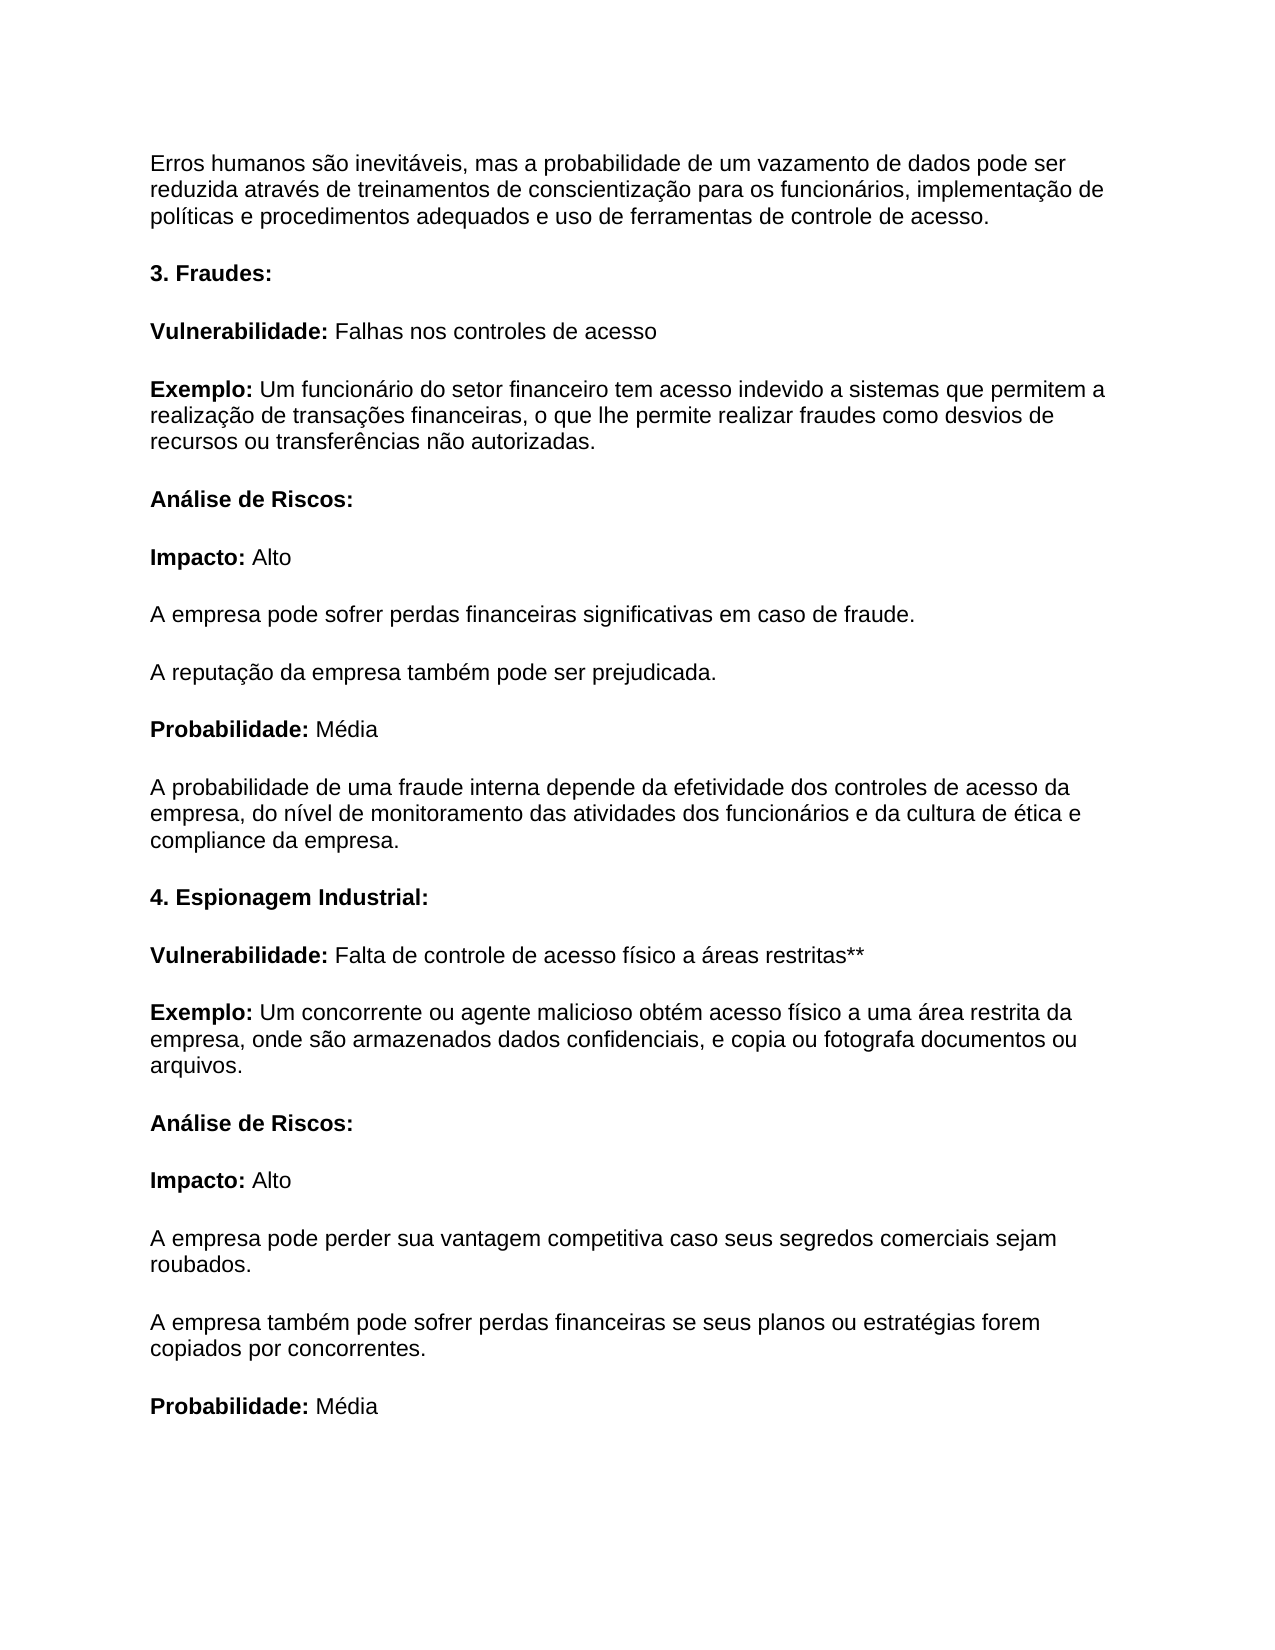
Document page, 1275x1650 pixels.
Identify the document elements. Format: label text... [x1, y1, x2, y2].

text Erros humanos são inevitáveis, mas a probabilidade de um vazamento de dados pode ser reduzida através de treinamentos de conscientização para os funcionários, implementação de políticas e procedimentos adequados e uso de ferramentas de controle de acesso. [150, 150, 1125, 229]
text Exemplo: Um funcionário do setor financeiro tem acesso indevido a sistemas que permitem a realização de transações financeiras, o que lhe permite realizar fraudes como desvios de recursos ou transferências não autorizadas. [150, 376, 1125, 454]
text Análise de Riscos: [150, 1110, 1125, 1136]
text Probabilidade: Média [150, 1393, 1125, 1419]
text Probabilidade: Média [150, 716, 1125, 743]
text Exemplo: Um concorrente ou agente malicioso obtém acesso físico a uma área restrita da empresa, onde são armazenados dados confidenciais, e copia ou fotografa documentos ou arquivos. [150, 999, 1125, 1078]
text A empresa pode sofrer perdas financeiras significativas em caso de fraude. [150, 601, 1125, 627]
text 3. Fraudes: [150, 260, 1125, 287]
text Análise de Riscos: [150, 486, 1125, 512]
text Impacto: Alto [150, 543, 1125, 570]
text A probabilidade de uma fraude interna depende da efetividade dos controles de acesso da empresa, do nível de monitoramento das atividades dos funcionários e da cultura de ética e compliance da empresa. [150, 774, 1125, 853]
text A empresa pode perder sua vantagem competitiva caso seus segredos comerciais sejam roubados. [150, 1225, 1125, 1278]
text Impacto: Alto [150, 1167, 1125, 1194]
text Vulnerabilidade: Falhas nos controles de acesso [150, 318, 1125, 344]
text A reputação da empresa também pode ser prejudicada. [150, 659, 1125, 685]
text 4. Espionagem Industrial: [150, 884, 1125, 911]
text A empresa também pode sofrer perdas financeiras se seus planos ou estratégias forem copiados por concorrentes. [150, 1309, 1125, 1362]
text Vulnerabilidade: Falta de controle de acesso físico a áreas restritas** [150, 942, 1125, 968]
